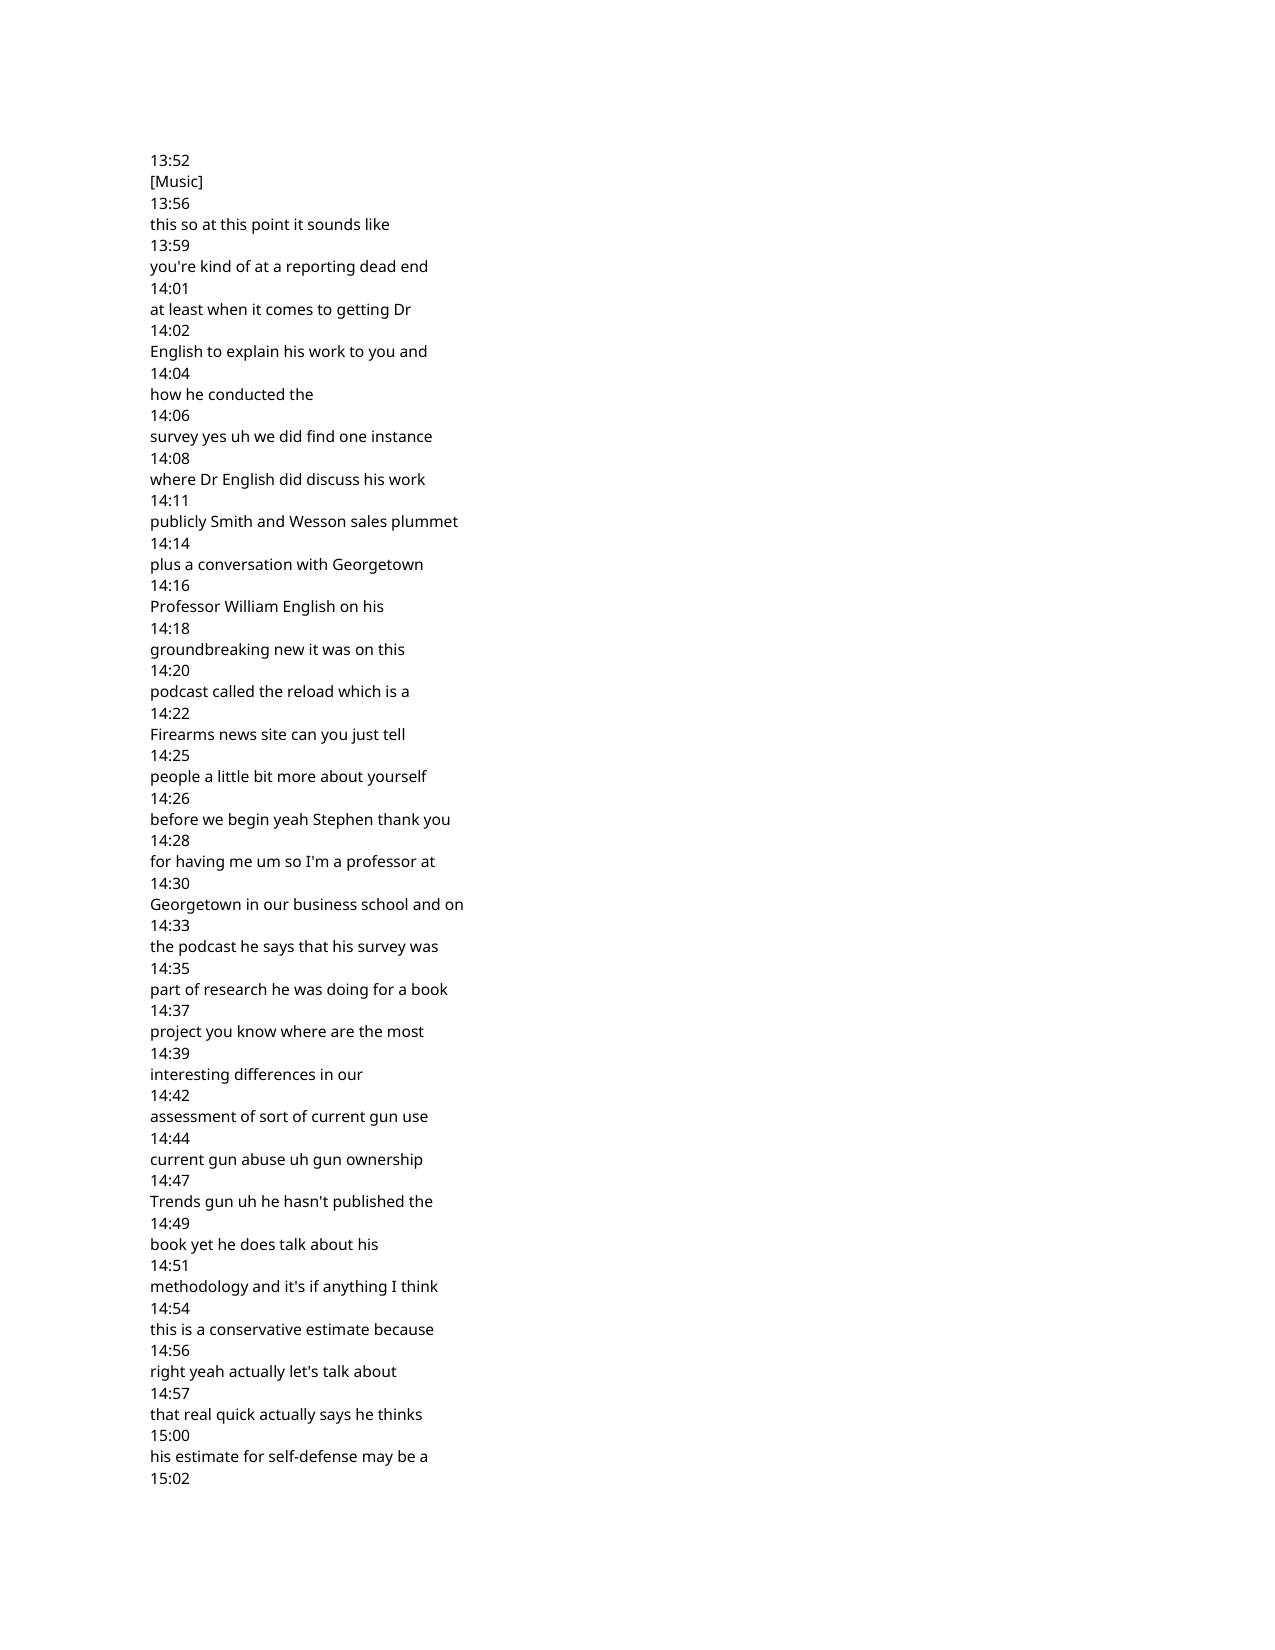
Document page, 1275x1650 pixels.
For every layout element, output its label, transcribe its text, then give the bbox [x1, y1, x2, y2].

text before we begin yeah Stephen thank you [150, 809, 1125, 830]
text 14:11 [150, 490, 1125, 511]
text 14:02 [150, 320, 1125, 341]
text 14:20 [150, 660, 1125, 681]
text 14:18 [150, 617, 1125, 639]
text 14:22 [150, 702, 1125, 724]
text 13:52 [150, 150, 1125, 171]
text methodology and it's if anything I think [150, 1276, 1125, 1297]
text English to explain his work to you and [150, 341, 1125, 362]
text the podcast he says that his survey was [150, 936, 1125, 957]
text 14:37 [150, 1000, 1125, 1021]
text 14:54 [150, 1297, 1125, 1319]
text 14:28 [150, 830, 1125, 851]
text 14:44 [150, 1127, 1125, 1149]
text interesting differences in our [150, 1064, 1125, 1085]
text you're kind of at a reporting dead end [150, 256, 1125, 277]
text [Music] [150, 171, 1125, 192]
text 13:56 [150, 192, 1125, 214]
text his estimate for self-defense may be a [150, 1446, 1125, 1467]
text groundbreaking new it was on this [150, 639, 1125, 660]
text where Dr English did discuss his work [150, 469, 1125, 490]
text assessment of sort of current gun use [150, 1106, 1125, 1127]
text 14:16 [150, 575, 1125, 596]
text Trends gun uh he hasn't published the [150, 1191, 1125, 1212]
text publicly Smith and Wesson sales plummet [150, 511, 1125, 532]
text plus a conversation with Georgetown [150, 554, 1125, 575]
text people a little bit more about yourself [150, 766, 1125, 787]
text Georgetown in our business school and on [150, 894, 1125, 915]
text 14:01 [150, 277, 1125, 299]
text 14:26 [150, 787, 1125, 809]
text 15:00 [150, 1425, 1125, 1446]
text 14:14 [150, 532, 1125, 554]
text 14:47 [150, 1170, 1125, 1191]
text 14:35 [150, 957, 1125, 979]
text how he conducted the [150, 384, 1125, 405]
text at least when it comes to getting Dr [150, 299, 1125, 320]
text 14:30 [150, 872, 1125, 894]
text 13:59 [150, 235, 1125, 256]
text book yet he does talk about his [150, 1234, 1125, 1255]
text project you know where are the most [150, 1021, 1125, 1042]
text 15:02 [150, 1467, 1125, 1489]
text this is a conservative estimate because [150, 1319, 1125, 1340]
text podcast called the reload which is a [150, 681, 1125, 702]
text 14:25 [150, 745, 1125, 766]
text this so at this point it sounds like [150, 214, 1125, 235]
text 14:42 [150, 1085, 1125, 1106]
text 14:04 [150, 362, 1125, 384]
text that real quick actually says he thinks [150, 1404, 1125, 1425]
text 14:49 [150, 1212, 1125, 1234]
text Professor William English on his [150, 596, 1125, 617]
text Firearms news site can you just tell [150, 724, 1125, 745]
text 14:51 [150, 1255, 1125, 1276]
text 14:33 [150, 915, 1125, 936]
text right yeah actually let's talk about [150, 1361, 1125, 1382]
text part of research he was doing for a book [150, 979, 1125, 1000]
text 14:06 [150, 405, 1125, 426]
text survey yes uh we did find one instance [150, 426, 1125, 447]
text 14:08 [150, 447, 1125, 469]
text for having me um so I'm a professor at [150, 851, 1125, 872]
text current gun abuse uh gun ownership [150, 1149, 1125, 1170]
text 14:39 [150, 1042, 1125, 1064]
text 14:57 [150, 1382, 1125, 1404]
text 14:56 [150, 1340, 1125, 1361]
